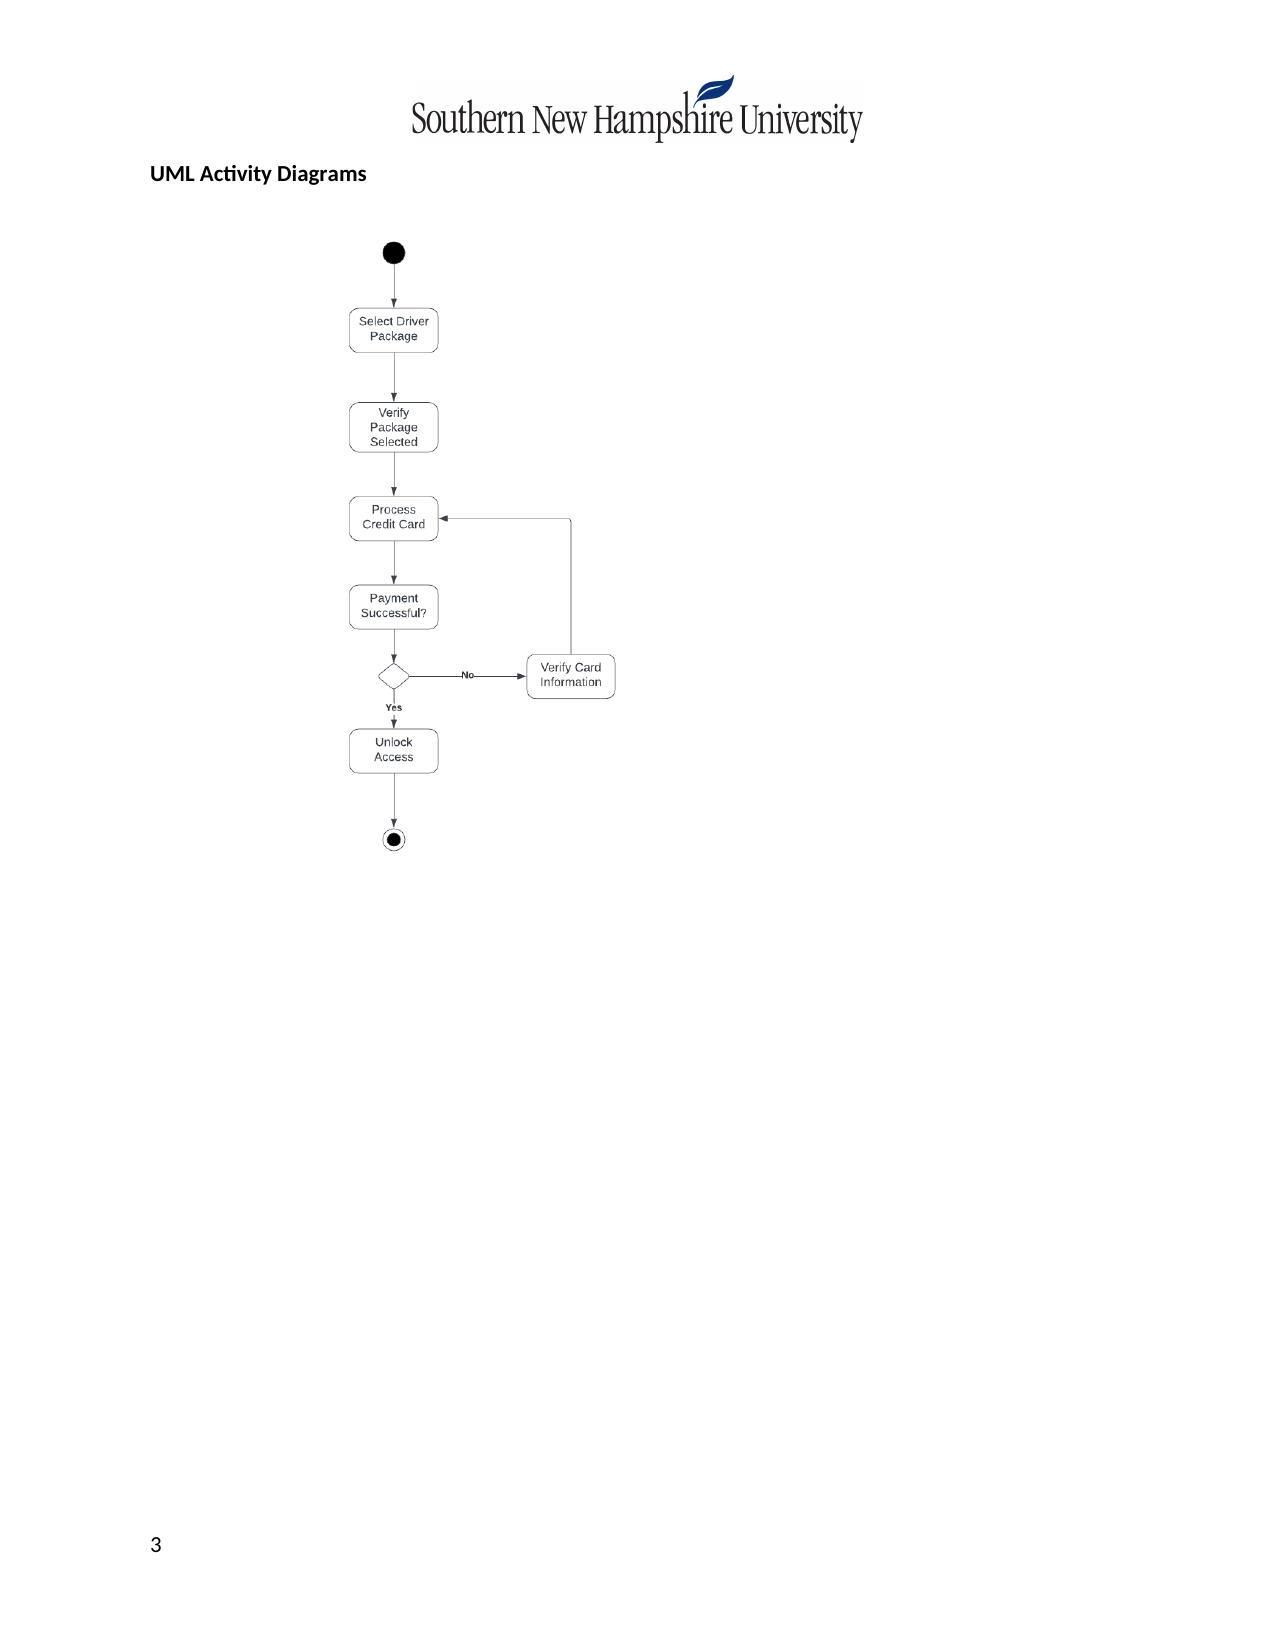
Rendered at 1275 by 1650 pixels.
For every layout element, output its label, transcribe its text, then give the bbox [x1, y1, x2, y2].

picture [150, 186, 1124, 939]
picture [412, 75, 863, 143]
